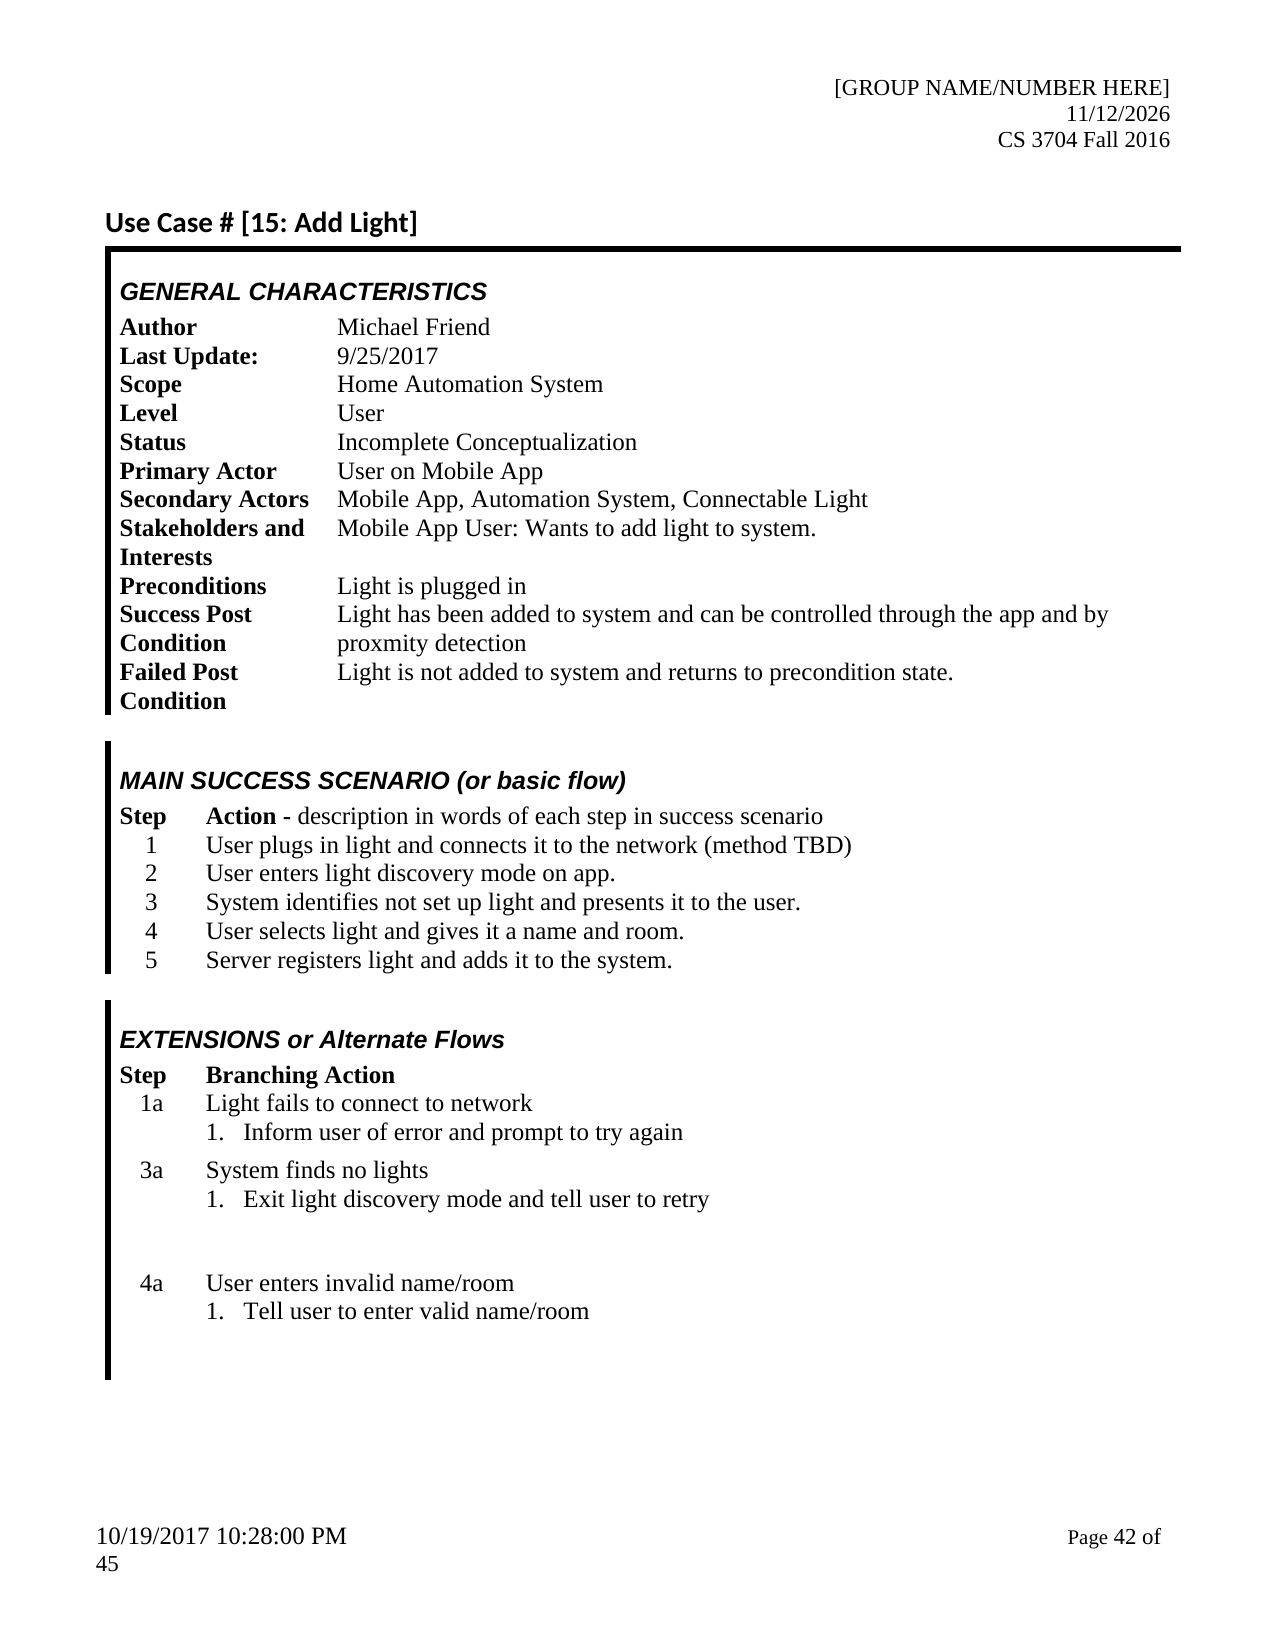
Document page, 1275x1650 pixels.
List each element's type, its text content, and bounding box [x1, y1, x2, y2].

table_cell Branching Action [194, 1060, 1180, 1088]
table_cell User on Mobile App [326, 456, 1181, 484]
table_cell User selects light and gives it a name and room. [194, 916, 1180, 945]
table_cell Light has been added to system and can be controlled through the app and by proxmity detection [326, 600, 1181, 657]
table_cell Home Automation System [326, 370, 1181, 398]
table_cell 2 [111, 859, 194, 887]
table_cell 1a [111, 1089, 194, 1155]
table_cell Step [111, 801, 194, 830]
table_cell User [326, 398, 1181, 427]
table_cell Scope [111, 370, 326, 398]
table_cell Level [111, 398, 326, 427]
table_cell User enters invalid name/room Tell user to enter valid name/room [194, 1268, 1180, 1380]
table_cell User plugs in light and connects it to the network (method TBD) [194, 830, 1180, 858]
table_header GENERAL CHARACTERISTICS [111, 252, 1181, 312]
table_cell 3a [111, 1155, 194, 1268]
table_cell Michael Friend [326, 312, 1181, 341]
table_cell Step [111, 1060, 194, 1088]
subtitle Use Case # [15: Add Light] [105, 204, 1170, 239]
table_header EXTENSIONS or Alternate Flows [111, 1000, 1180, 1060]
table_cell Light is not added to system and returns to precondition state. [326, 657, 1181, 714]
table_cell Status [111, 427, 326, 456]
table_cell 3 [111, 887, 194, 916]
table_cell Author [111, 312, 326, 341]
table_cell Preconditions [111, 571, 326, 599]
table_cell Light is plugged in [326, 571, 1181, 599]
table_cell Failed Post Condition [111, 657, 326, 714]
table_cell Stakeholders and Interests [111, 513, 326, 571]
table_cell Secondary Actors [111, 485, 326, 513]
table_cell Mobile App, Automation System, Connectable Light [326, 485, 1181, 513]
table_cell User enters light discovery mode on app. [194, 859, 1180, 887]
table_cell Primary Actor [111, 456, 326, 484]
table_cell 4 [111, 916, 194, 945]
table_cell Last Update: [111, 341, 326, 369]
table_cell System finds no lights Exit light discovery mode and tell user to retry [194, 1155, 1180, 1268]
table_cell Server registers light and adds it to the system. [194, 945, 1180, 973]
table_cell System identifies not set up light and presents it to the user. [194, 887, 1180, 916]
table_cell 1 [111, 830, 194, 858]
table_cell 4a [111, 1268, 194, 1380]
table_cell Mobile App User: Wants to add light to system. [326, 513, 1181, 571]
table_header MAIN SUCCESS SCENARIO (or basic flow) [111, 741, 1180, 801]
table_cell 5 [111, 945, 194, 973]
table_cell 9/25/2017 [326, 341, 1181, 369]
table_cell Incomplete Conceptualization [326, 427, 1181, 456]
table_cell Light fails to connect to network Inform user of error and prompt to try again [194, 1089, 1180, 1155]
table_cell Success Post Condition [111, 600, 326, 657]
table_cell Action - description in words of each step in success scenario [194, 801, 1180, 830]
